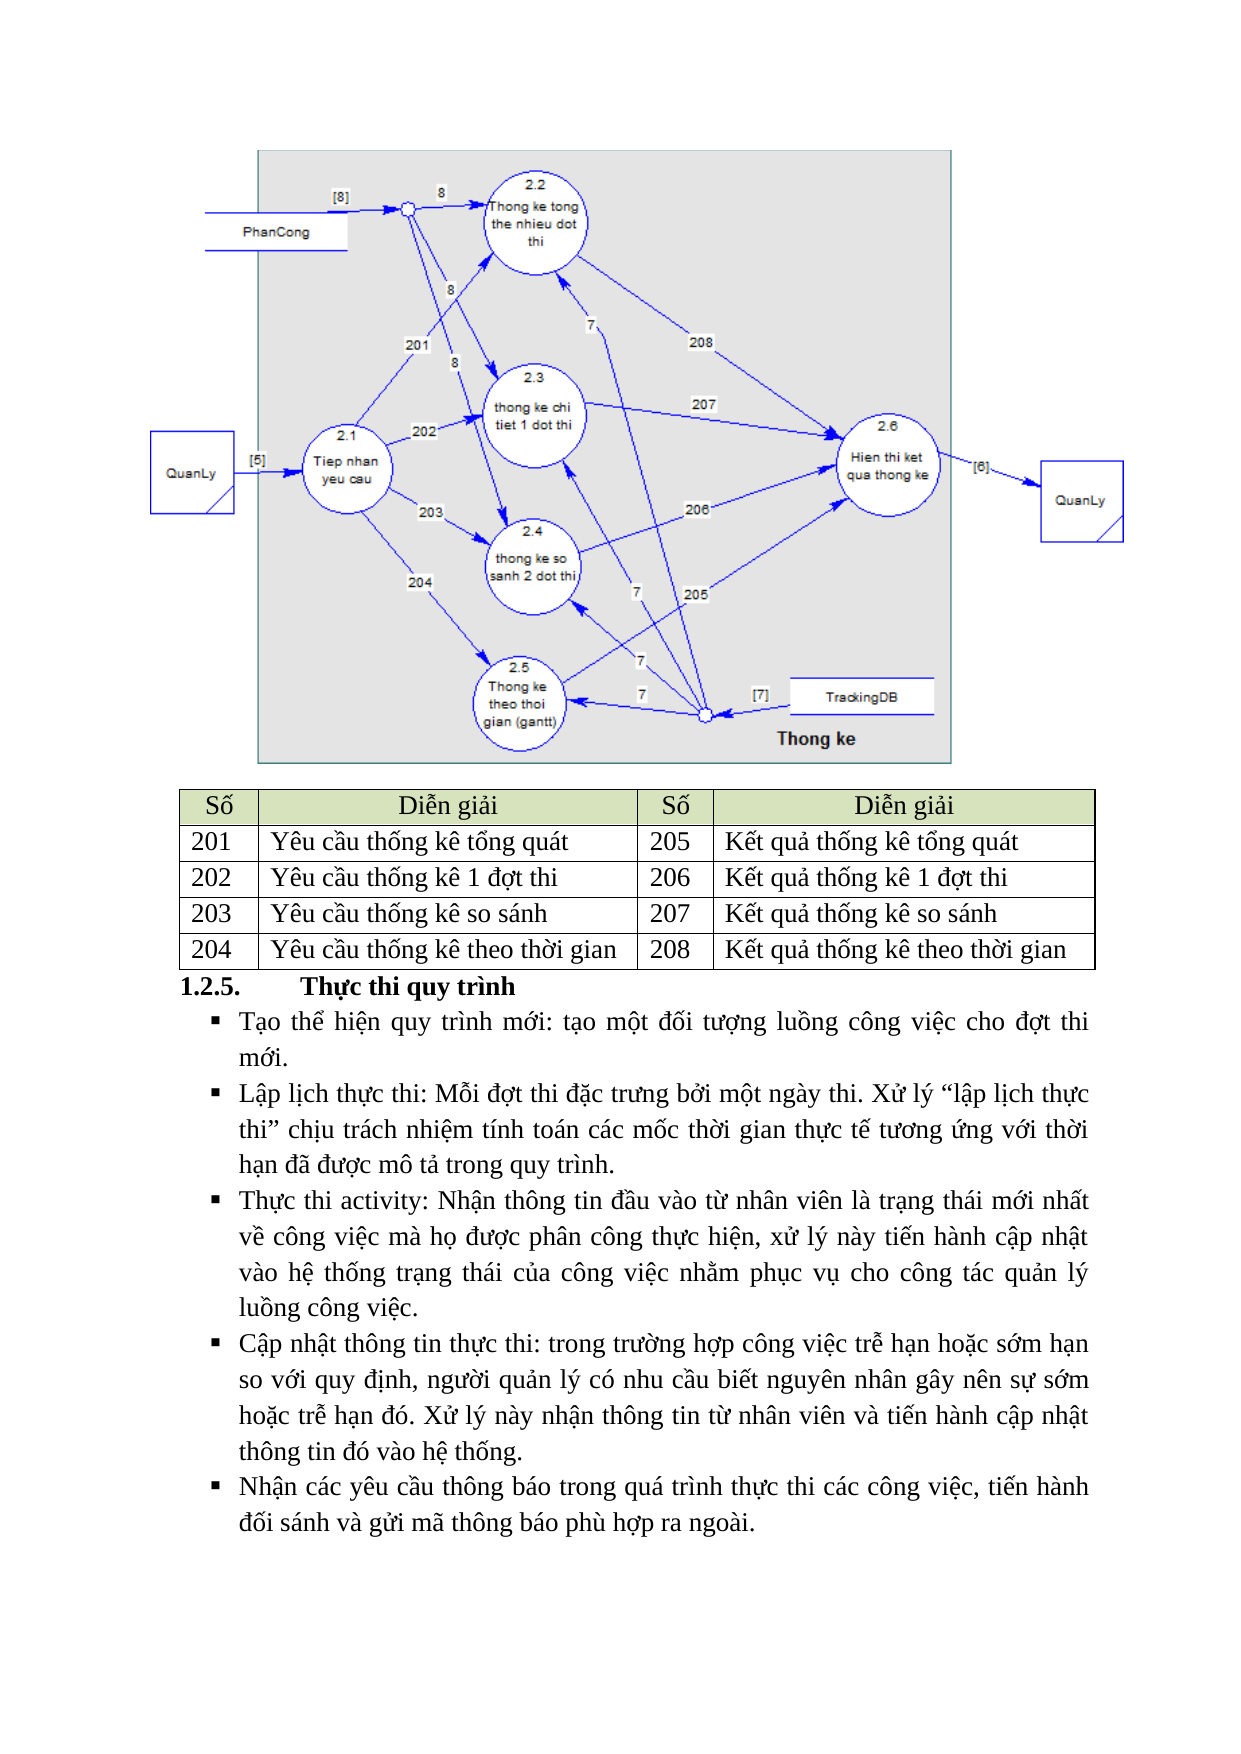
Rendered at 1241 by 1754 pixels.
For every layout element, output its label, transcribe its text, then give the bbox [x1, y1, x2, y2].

table_cell 204 [180, 934, 258, 969]
table_cell Kết quả thống kê so sánh [714, 898, 1094, 933]
table_cell 205 [638, 826, 713, 861]
list Tạo thể hiện quy trình mới: tạo một đối tượng luồng công việc cho đợt thi mới. [209, 1005, 1090, 1072]
table_cell Yêu cầu thống kê 1 đợt thi [259, 862, 637, 897]
table_cell Yêu cầu thống kê so sánh [259, 898, 637, 933]
list Thực thi quy trình [179, 970, 1090, 1001]
table_cell Kết quả thống kê tổng quát [714, 826, 1094, 861]
table_cell Yêu cầu thống kê theo thời gian [259, 934, 637, 969]
table_cell 206 [638, 862, 713, 897]
table_header Diễn giải [714, 790, 1094, 824]
table_cell 201 [180, 826, 258, 861]
table_cell Yêu cầu thống kê tổng quát [259, 826, 637, 861]
table_cell 203 [180, 898, 258, 933]
table_cell 207 [638, 898, 713, 933]
table_cell 202 [180, 862, 258, 897]
table_header Số [638, 790, 713, 824]
picture [150, 150, 1124, 764]
table_header Số [180, 790, 258, 824]
table_header Diễn giải [259, 790, 637, 824]
table_cell Kết quả thống kê theo thời gian [714, 934, 1094, 969]
list Lập lịch thực thi: Mỗi đợt thi đặc trưng bởi một ngày thi. Xử lý “lập lịch thực thi” chịu trách nhiệm tính toán các mốc thời gian thực tế tương ứng với thời hạn đã được mô tả trong quy trình. [209, 1077, 1090, 1180]
list Nhận các yêu cầu thông báo trong quá trình thực thi các công việc, tiến hành đối sánh và gửi mã thông báo phù hợp ra ngoài. [209, 1470, 1090, 1537]
table_cell Kết quả thống kê 1 đợt thi [714, 862, 1094, 897]
table_cell 208 [638, 934, 713, 969]
list Cập nhật thông tin thực thi: trong trường hợp công việc trễ hạn hoặc sớm hạn so với quy định, người quản lý có nhu cầu biết nguyên nhân gây nên sự sớm hoặc trễ hạn đó. Xử lý này nhận thông tin từ nhân viên và tiến hành cập nhật thông tin đó vào hệ thống. [209, 1327, 1090, 1466]
list Thực thi activity: Nhận thông tin đầu vào từ nhân viên là trạng thái mới nhất về công việc mà họ được phân công thực hiện, xử lý này tiến hành cập nhật vào hệ thống trạng thái của công việc nhằm phục vụ cho công tác quản lý luồng công việc. [209, 1184, 1090, 1323]
